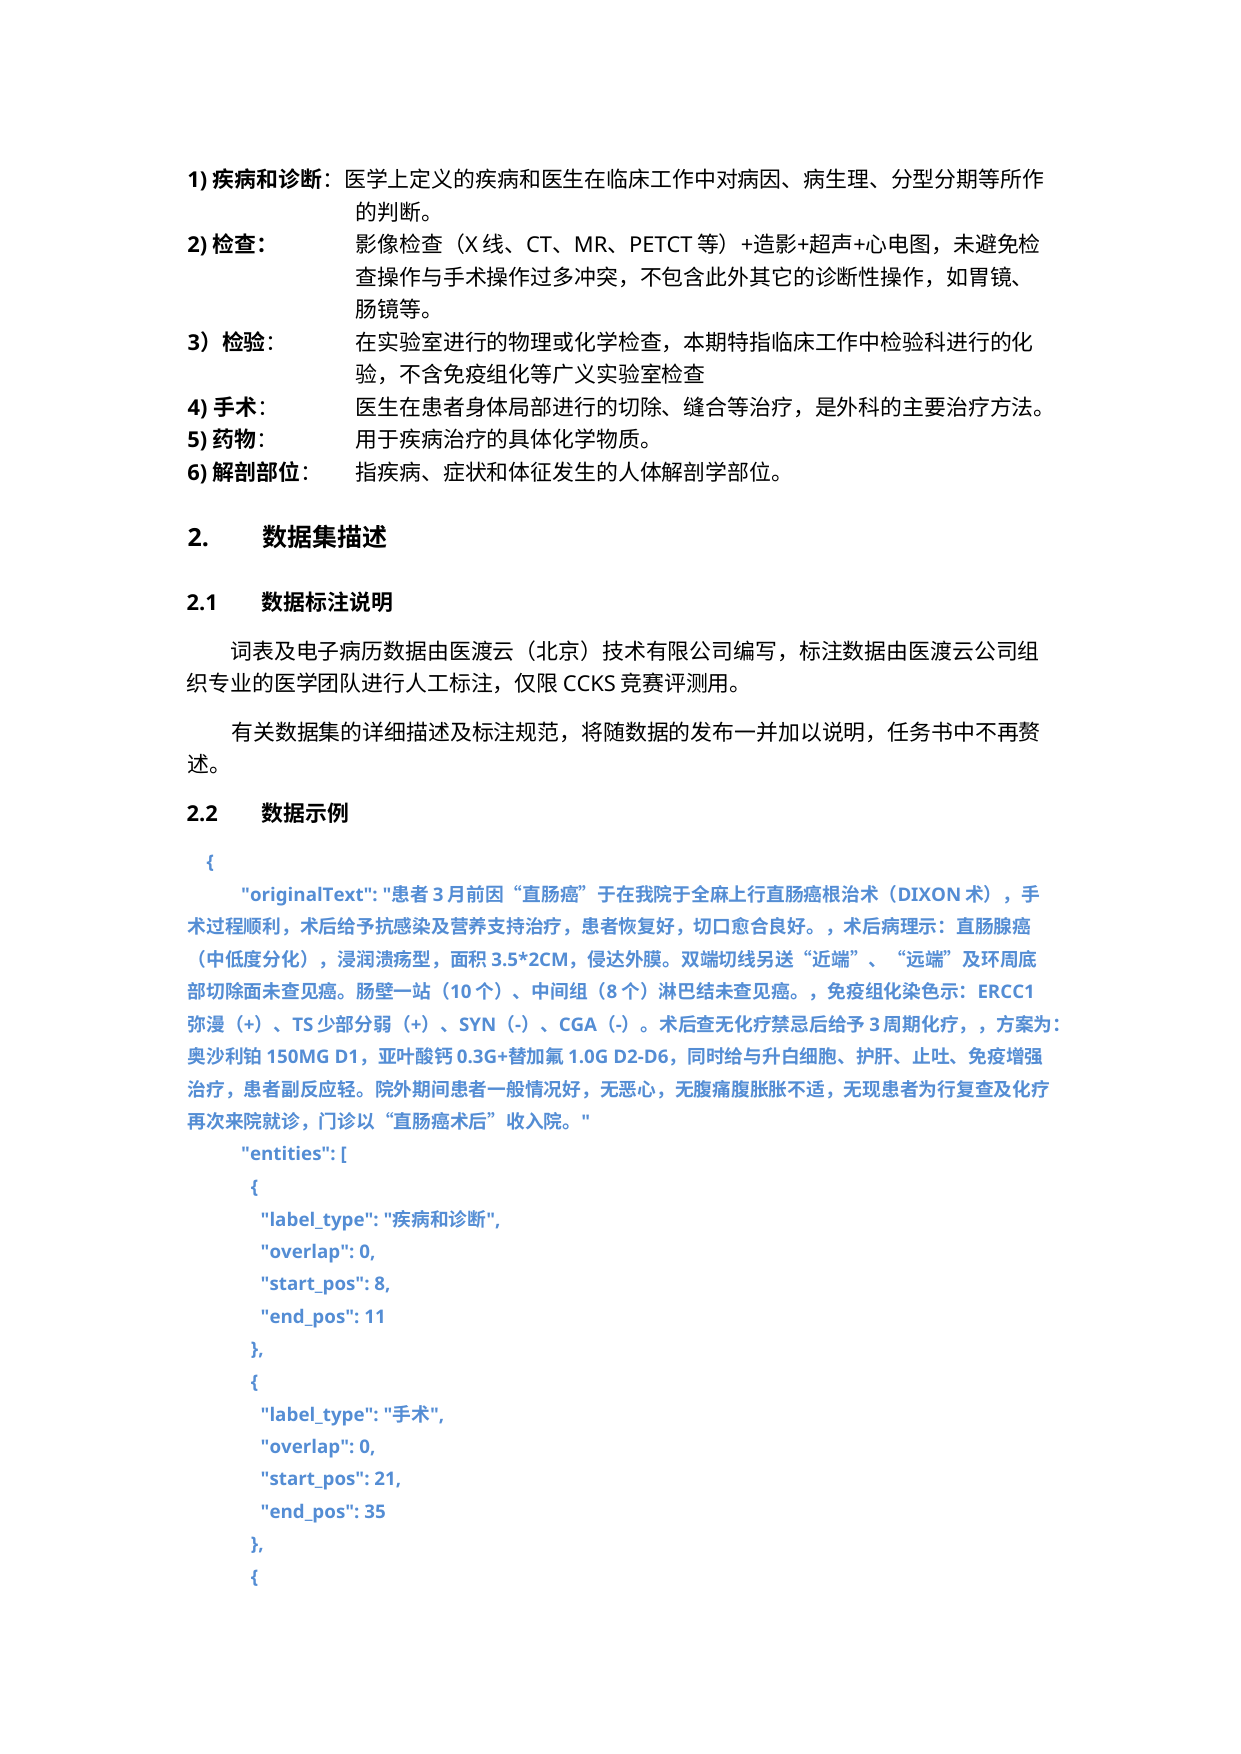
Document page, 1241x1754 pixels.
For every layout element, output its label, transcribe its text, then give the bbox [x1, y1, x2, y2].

text "start_pos": 21, [187, 1462, 1053, 1494]
text }, [187, 1332, 1053, 1364]
list 数据集描述 [187, 503, 1053, 568]
text "end_pos": 11 [187, 1299, 1053, 1332]
text 2) 检查： 影像检查（X线、CT、MR、PETCT等）+造影+超声+心电图，未避免检查操作与手术操作过多冲突，不包含此外其它的诊断性操作，如胃镜、肠镜等。 [187, 227, 1053, 324]
text }, [187, 1527, 1053, 1559]
text 5) 药物： 用于疾病治疗的具体化学物质。 [187, 422, 1053, 454]
text "overlap": 0, [187, 1429, 1053, 1462]
text { [187, 1559, 1053, 1592]
text "overlap": 0, [187, 1234, 1053, 1267]
text "originalText": "患者3月前因“直肠癌”于在我院于全麻上行直肠癌根治术（DIXON术），手术过程顺利，术后给予抗感染及营养支持治疗，患者恢复好，切口愈合良好。，术后病理示：直肠腺癌（中低度分化），浸润溃疡型，面积3.5*2CM，侵达外膜。双端切线另送“近端”、“远端”及环周底部切除面未查见癌。肠壁一站（10个）、中间组（8个）淋巴结未查见癌。，免疫组化染色示：ERCC1弥漫（+）、TS少部分弱（+）、SYN（-）、CGA（-）。术后查无化疗禁忌后给予3周期化疗，，方案为：奥沙利铂150MG D1，亚叶酸钙0.3G+替加氟1.0G D2-D6，同时给与升白细胞、护肝、止吐、免疫增强治疗，患者副反应轻。院外期间患者一般情况好，无恶心，无腹痛腹胀胀不适，无现患者为行复查及化疗再次来院就诊，门诊以“直肠癌术后”收入院。" [187, 877, 1053, 1137]
text "label_type": "疾病和诊断", [187, 1202, 1053, 1234]
list 数据示例 [186, 796, 1053, 828]
text 有关数据集的详细描述及标注规范，将随数据的发布一并加以说明，任务书中不再赘述。 [187, 714, 1053, 779]
text 4) 手术： 医生在患者身体局部进行的切除、缝合等治疗，是外科的主要治疗方法。 [187, 389, 1053, 422]
text { [187, 1169, 1053, 1202]
text 3）检验： 在实验室进行的物理或化学检查，本期特指临床工作中检验科进行的化验，不含免疫组化等广义实验室检查 [187, 324, 1053, 389]
text 1) 疾病和诊断：医学上定义的疾病和医生在临床工作中对病因、病生理、分型分期等所作的判断。 [187, 162, 1053, 227]
text { [187, 844, 1053, 877]
list 数据标注说明 [186, 584, 1053, 617]
text "start_pos": 8, [187, 1267, 1053, 1299]
text "entities": [ [187, 1137, 1053, 1169]
text { [187, 1364, 1053, 1397]
text "label_type": "手术", [187, 1397, 1053, 1429]
text "end_pos": 35 [187, 1494, 1053, 1527]
text 6) 解剖部位： 指疾病、症状和体征发生的人体解剖学部位。 [187, 454, 1053, 487]
text 词表及电子病历数据由医渡云（北京）技术有限公司编写，标注数据由医渡云公司组织专业的医学团队进行人工标注，仅限CCKS竞赛评测用。 [186, 633, 1053, 698]
